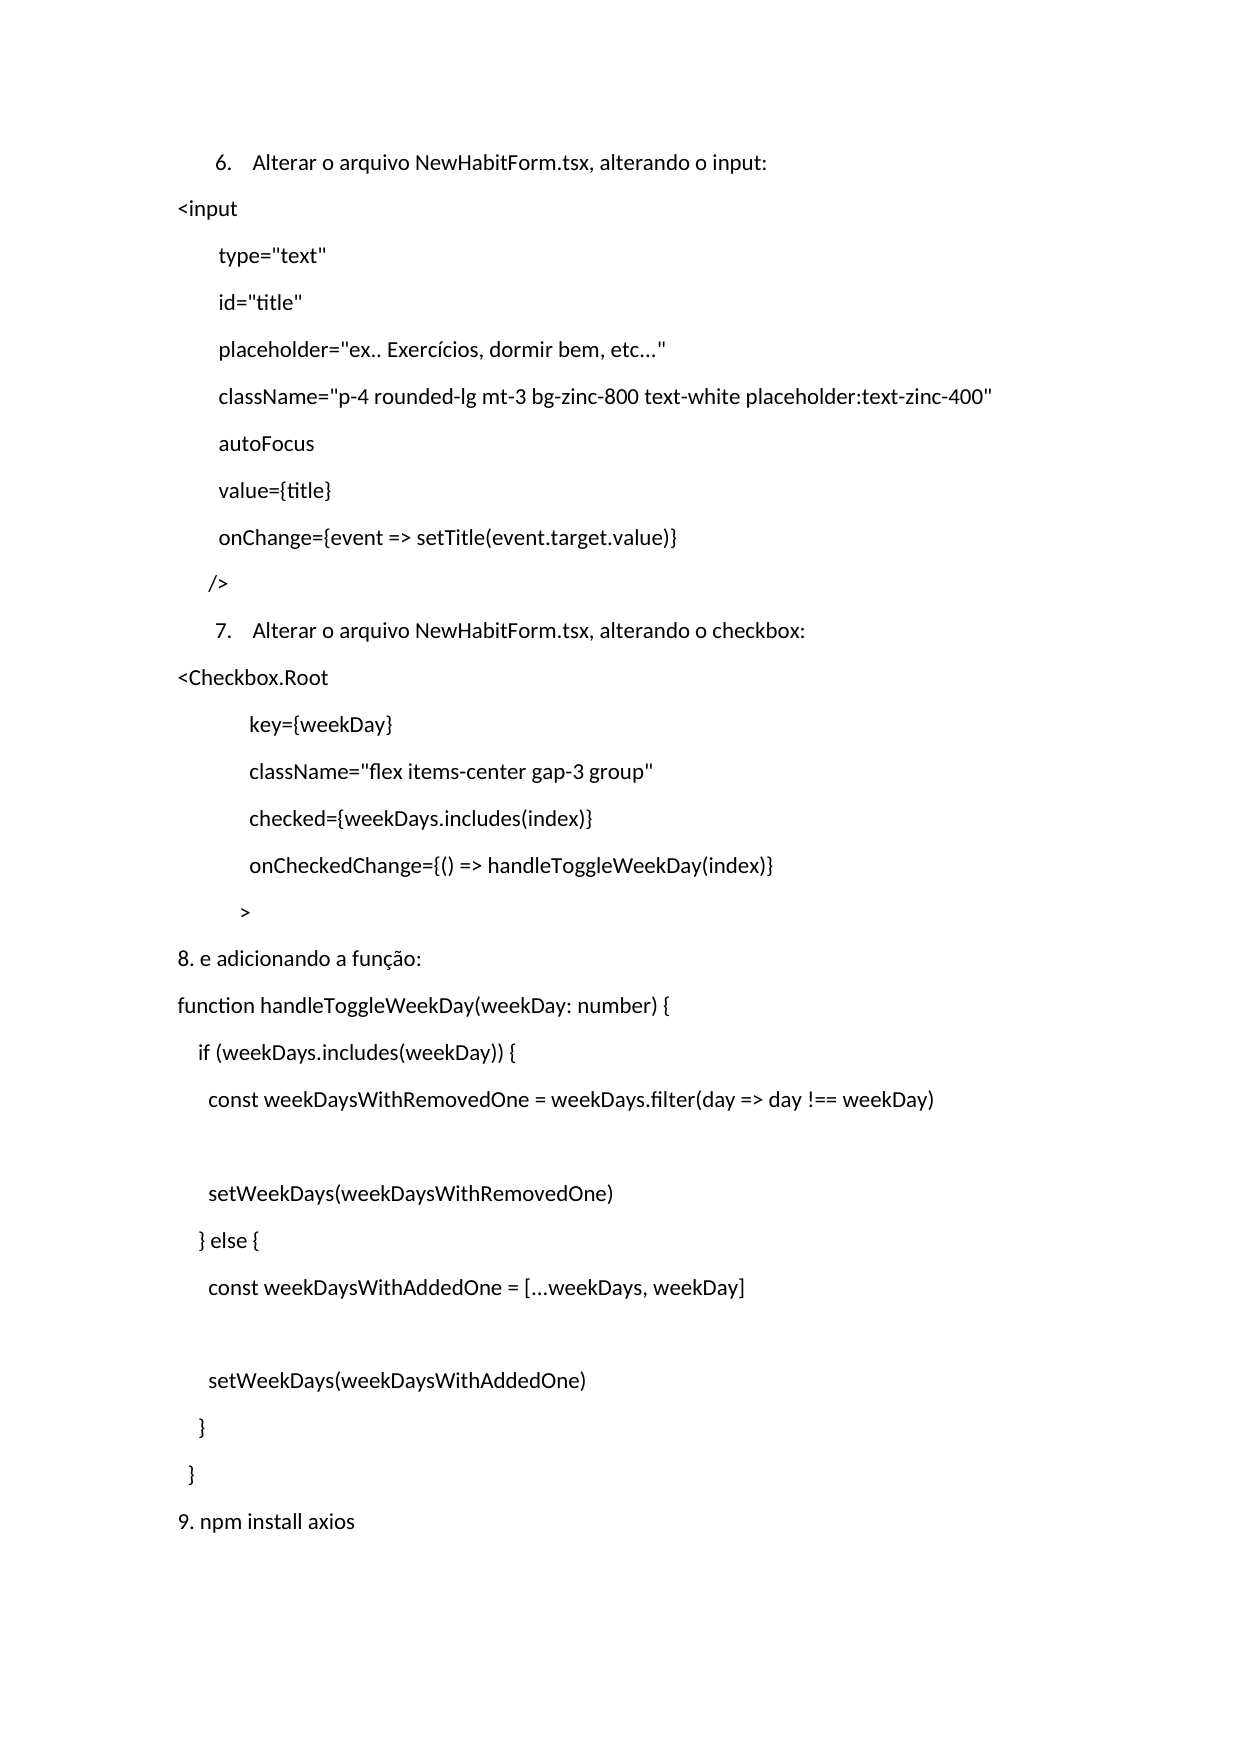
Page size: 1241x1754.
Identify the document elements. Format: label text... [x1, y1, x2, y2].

text placeholder="ex.. Exercícios, dormir bem, etc..." [177, 335, 1063, 363]
text key={weekDay} [177, 710, 1063, 738]
text setWeekDays(weekDaysWithAddedOne) [177, 1366, 1063, 1394]
text onCheckedChange={() => handleToggleWeekDay(index)} [177, 851, 1063, 879]
text type="text" [177, 241, 1063, 269]
text /> [177, 569, 1063, 597]
text setWeekDays(weekDaysWithRemovedOne) [177, 1179, 1063, 1207]
text function handleToggleWeekDay(weekDay: number) { [177, 991, 1063, 1019]
text id="title" [177, 288, 1063, 316]
text onChange={event => setTitle(event.target.value)} [177, 523, 1063, 551]
text 9. npm install axios [177, 1507, 1063, 1535]
text } [177, 1413, 1063, 1441]
list Alterar o arquivo NewHabitForm.tsx, alterando o input: [215, 148, 1063, 176]
text className="p-4 rounded-lg mt-3 bg-zinc-800 text-white placeholder:text-zinc-400" [177, 382, 1063, 410]
text autoFocus [177, 429, 1063, 457]
text <input [177, 194, 1063, 222]
text checked={weekDays.includes(index)} [177, 804, 1063, 832]
text className="flex items-center gap-3 group" [177, 757, 1063, 785]
text value={title} [177, 476, 1063, 504]
text const weekDaysWithRemovedOne = weekDays.filter(day => day !== weekDay) [177, 1085, 1063, 1113]
text > [177, 898, 1063, 926]
text <Checkbox.Root [177, 663, 1063, 691]
list Alterar o arquivo NewHabitForm.tsx, alterando o checkbox: [215, 616, 1063, 644]
text } else { [177, 1226, 1063, 1254]
text 8. e adicionando a função: [177, 944, 1063, 972]
text const weekDaysWithAddedOne = [...weekDays, weekDay] [177, 1273, 1063, 1301]
text if (weekDays.includes(weekDay)) { [177, 1038, 1063, 1066]
text } [177, 1460, 1063, 1488]
